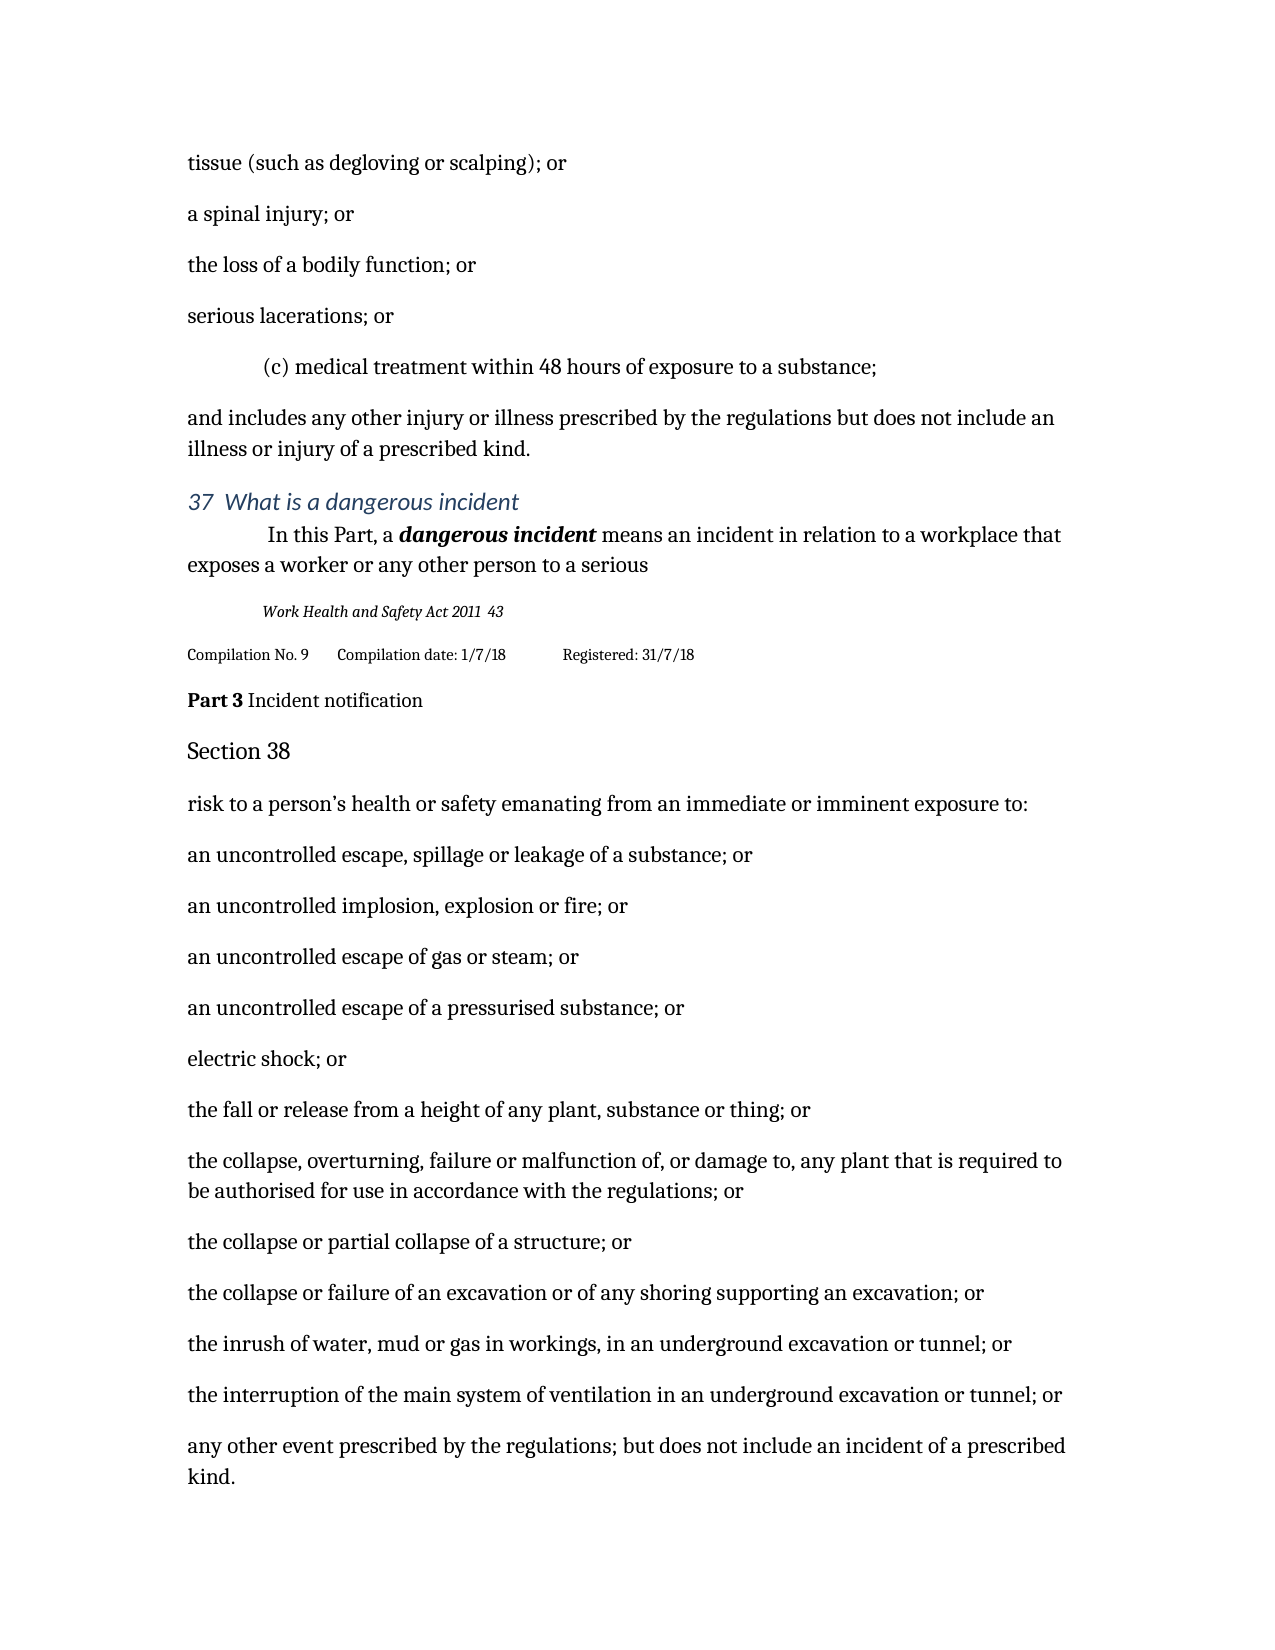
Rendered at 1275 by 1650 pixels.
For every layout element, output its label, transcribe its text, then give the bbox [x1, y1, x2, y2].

text and includes any other injury or illness prescribed by the regulations but does not include an illness or injury of a prescribed kind. [187, 405, 1087, 462]
text an uncontrolled escape of a pressurised substance; or [187, 995, 1087, 1021]
text the collapse, overturning, failure or malfunction of, or damage to, any plant that is required to be authorised for use in accordance with the regulations; or [187, 1148, 1087, 1204]
text Section 38 [187, 737, 1087, 765]
text the collapse or partial collapse of a structure; or [187, 1229, 1087, 1255]
text the collapse or failure of an excavation or of any shoring supporting an excavation; or [187, 1280, 1087, 1306]
text the loss of a bodily function; or [187, 252, 1087, 278]
subtitle 37 What is a dangerous incident [187, 486, 1087, 517]
text (c) medical treatment within 48 hours of exposure to a substance; [187, 354, 1087, 381]
text electric shock; or [187, 1046, 1087, 1072]
text In this Part, a dangerous incident means an incident in relation to a workplace that exposes a worker or any other person to a serious [187, 521, 1087, 578]
text an uncontrolled escape of gas or steam; or [187, 944, 1087, 970]
text Compilation No. 9 Compilation date: 1/7/18 Registered: 31/7/18 [187, 646, 1087, 665]
text the fall or release from a height of any plant, substance or thing; or [187, 1097, 1087, 1123]
text tissue (such as degloving or scalping); or [187, 150, 1087, 176]
text serious lacerations; or [187, 303, 1087, 329]
text risk to a person’s health or safety emanating from an immediate or imminent exposure to: [187, 791, 1087, 817]
text an uncontrolled implosion, explosion or fire; or [187, 893, 1087, 919]
text Work Health and Safety Act 2011 43 [187, 603, 1087, 622]
text Part 3 Incident notification [187, 688, 1087, 712]
text a spinal injury; or [187, 201, 1087, 227]
text the interruption of the main system of ventilation in an underground excavation or tunnel; or [187, 1382, 1087, 1408]
text the inrush of water, mud or gas in workings, in an underground excavation or tunnel; or [187, 1331, 1087, 1357]
text an uncontrolled escape, spillage or leakage of a substance; or [187, 842, 1087, 868]
text any other event prescribed by the regulations; but does not include an incident of a prescribed kind. [187, 1433, 1087, 1490]
